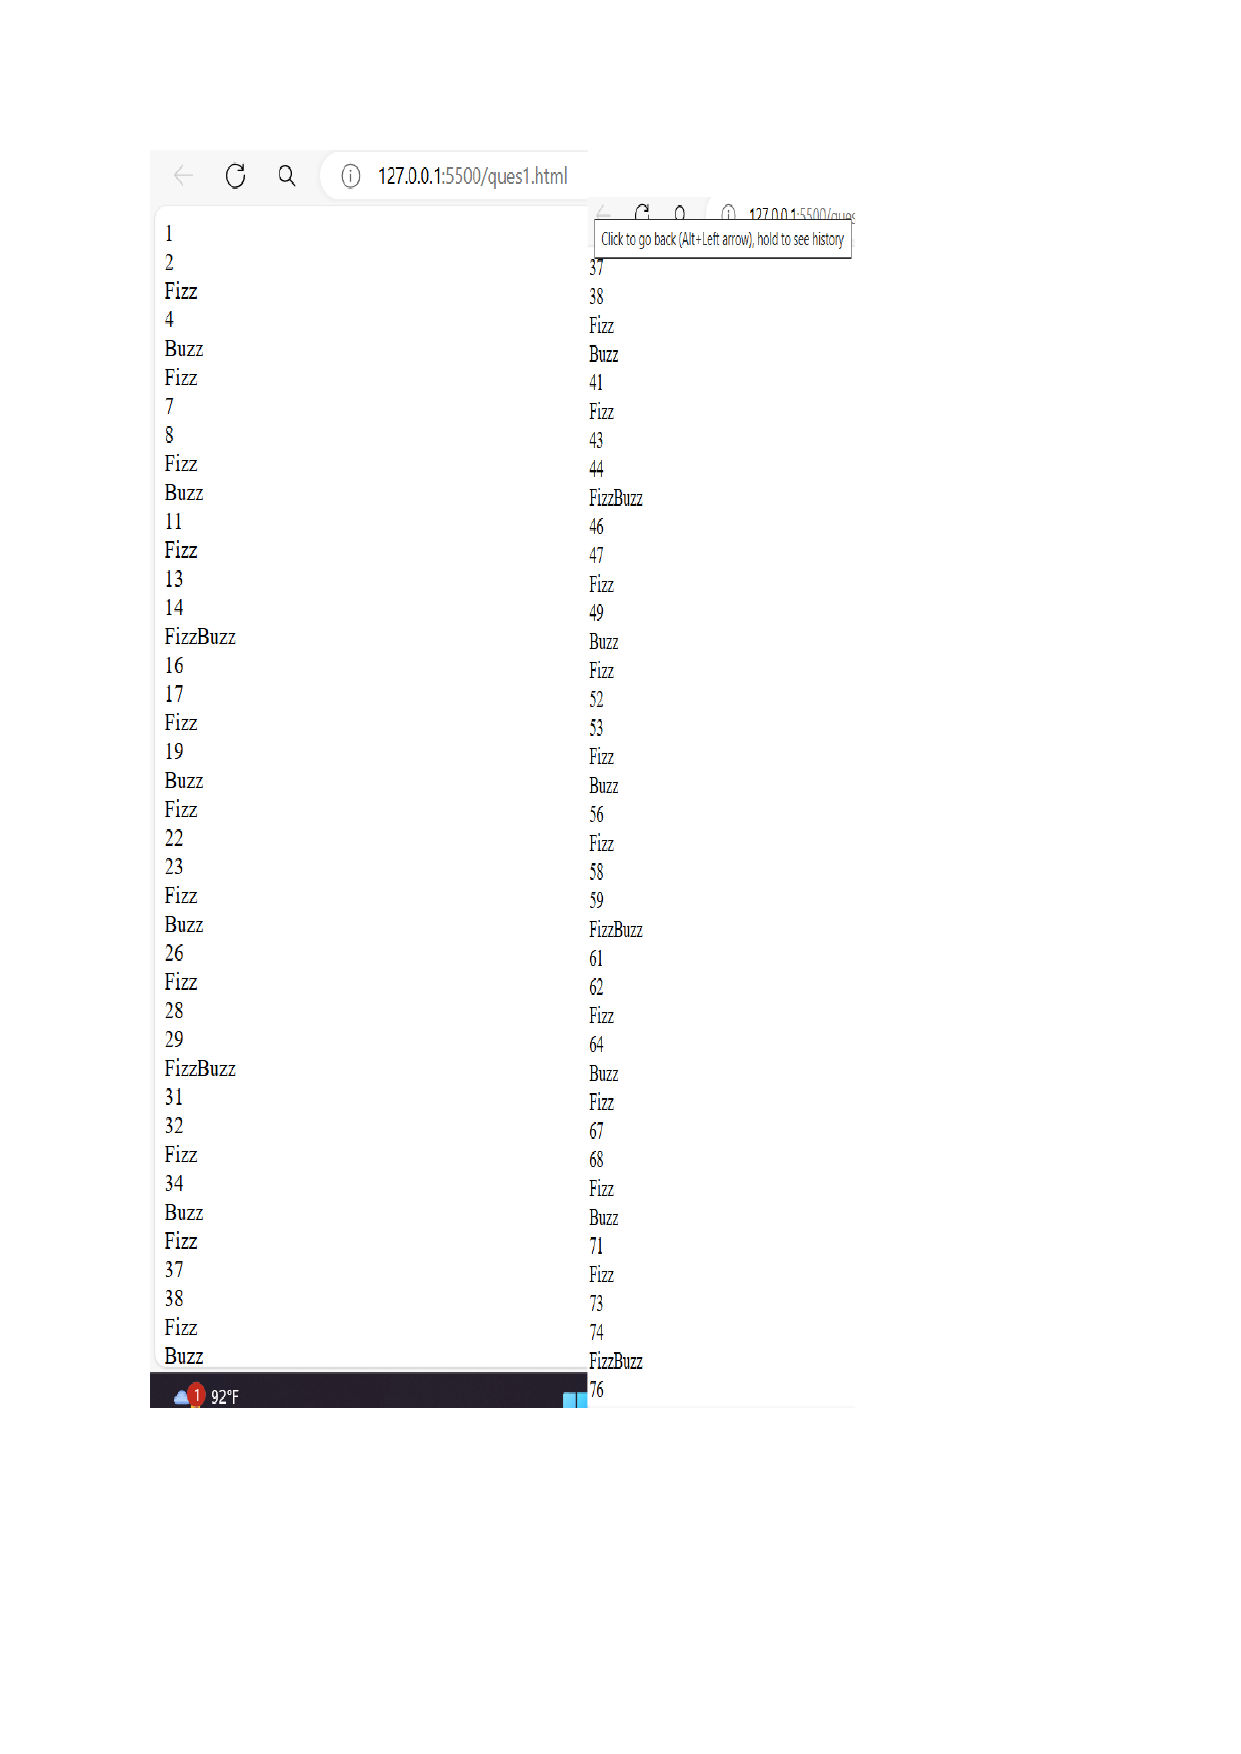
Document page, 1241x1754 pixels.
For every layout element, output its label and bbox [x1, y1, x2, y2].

picture [150, 150, 855, 1408]
